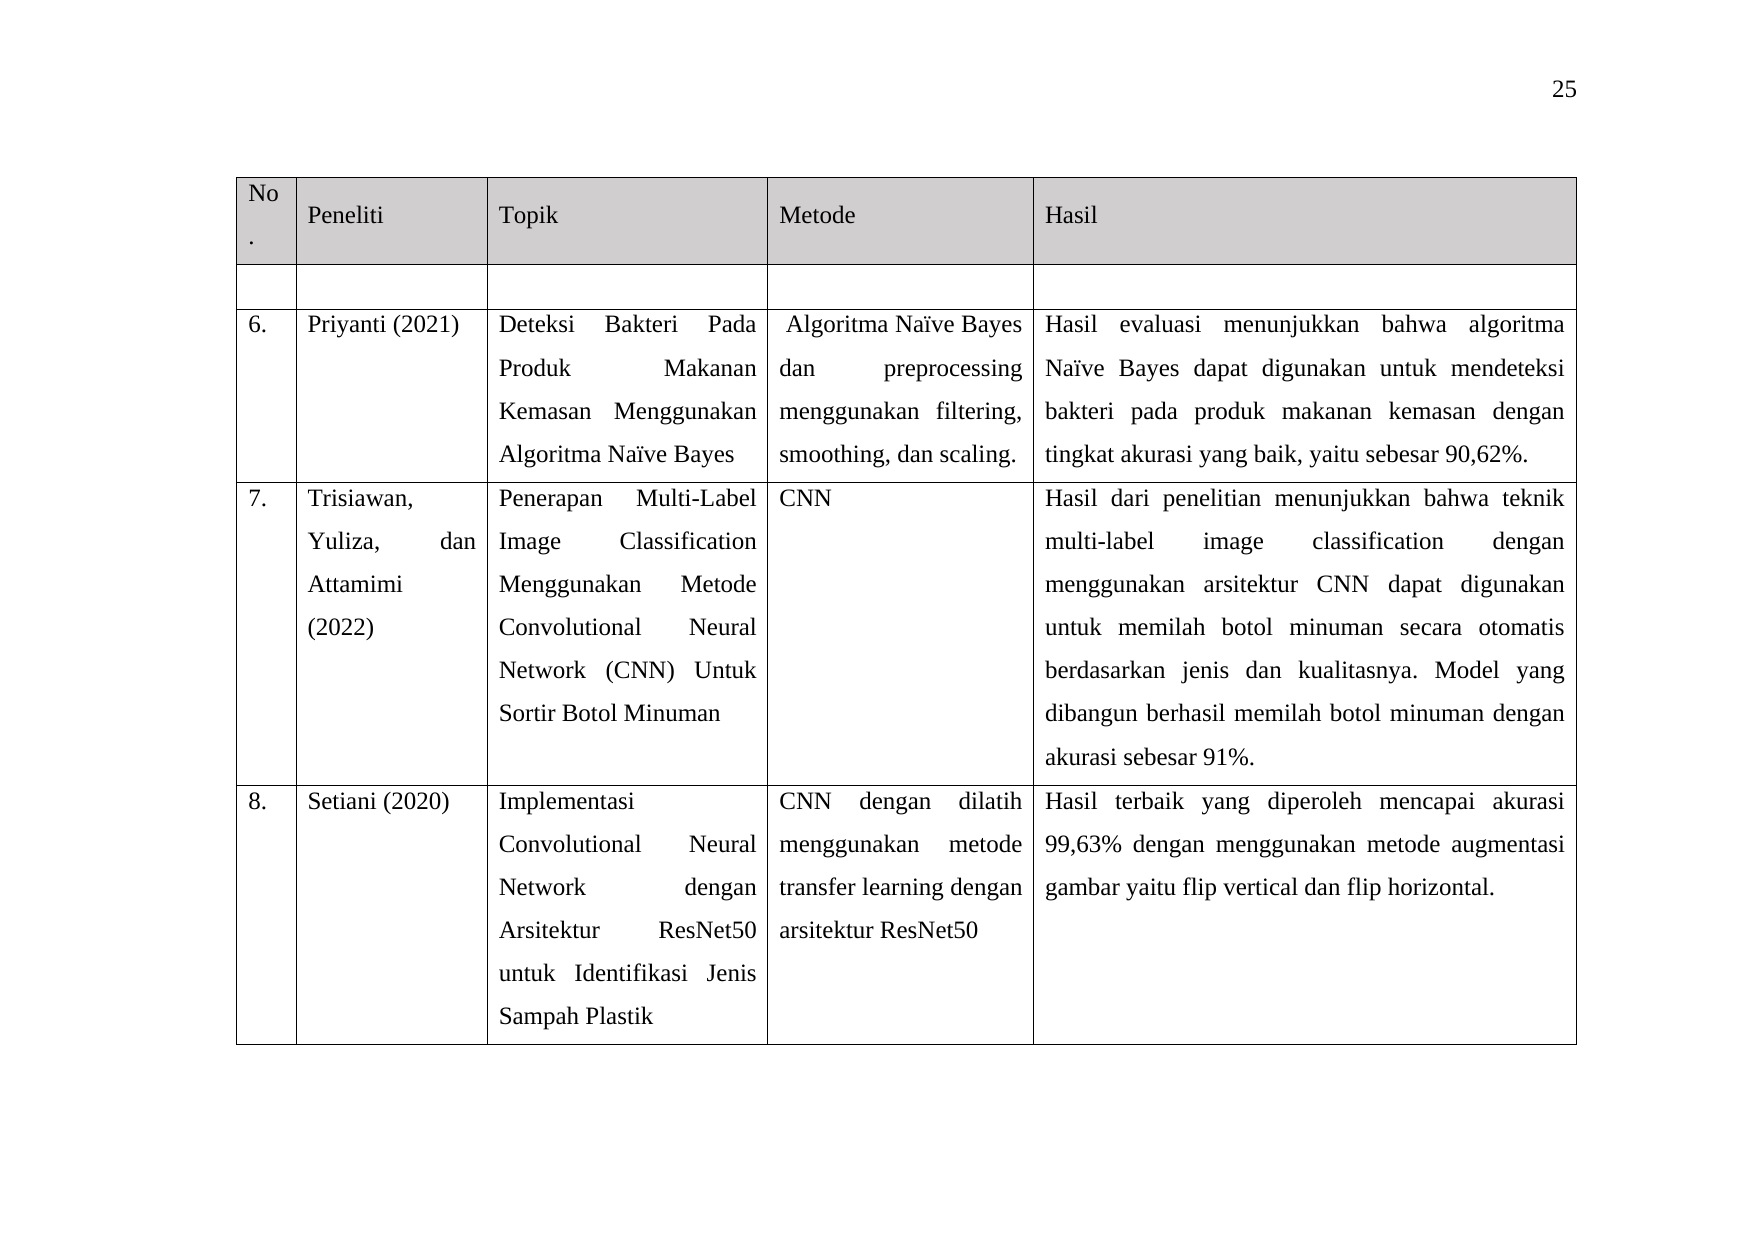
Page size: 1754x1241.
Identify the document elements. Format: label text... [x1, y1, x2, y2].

table_cell 5. [237, 265, 296, 308]
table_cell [1034, 265, 1576, 308]
table_header Hasil [1034, 178, 1576, 264]
table_cell Trisiawan, Yuliza, dan Attamimi (2022) [297, 483, 487, 785]
table_cell Algoritma Naïve Bayes dan preprocessing menggunakan filtering, smoothing, dan scaling. [768, 310, 1033, 482]
table_cell 8. [237, 786, 296, 1044]
table_cell Deteksi Bakteri Pada Produk Makanan Kemasan Menggunakan Algoritma Naïve Bayes [488, 310, 767, 482]
table_cell Penerapan Multi-Label Image Classification Menggunakan Metode Convolutional Neural Network (CNN) Untuk Sortir Botol Minuman [488, 483, 767, 785]
table_cell 6. [237, 310, 296, 482]
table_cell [768, 265, 1033, 308]
table_cell Hasil evaluasi menunjukkan bahwa algoritma Naïve Bayes dapat digunakan untuk mendeteksi bakteri pada produk makanan kemasan dengan tingkat akurasi yang baik, yaitu sebesar 90,62%. [1034, 310, 1576, 482]
table_header Metode [768, 178, 1033, 264]
table_cell Setiani (2020) [297, 786, 487, 1044]
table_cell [768, 786, 1033, 1044]
table_header No. [237, 178, 296, 264]
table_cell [488, 786, 767, 1044]
table_cell Hasil dari penelitian menunjukkan bahwa teknik multi-label image classification dengan menggunakan arsitektur CNN dapat digunakan untuk memilah botol minuman secara otomatis berdasarkan jenis dan kualitasnya. Model yang dibangun berhasil memilah botol minuman dengan akurasi sebesar 91%. [1034, 483, 1576, 785]
table_cell 7. [237, 483, 296, 785]
table_header Peneliti [297, 178, 487, 264]
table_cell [1034, 786, 1576, 1044]
table_cell Priyanti (2021) [297, 310, 487, 482]
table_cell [297, 265, 487, 308]
table_header Topik [488, 178, 767, 264]
table_cell CNN [768, 483, 1033, 785]
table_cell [488, 265, 767, 308]
